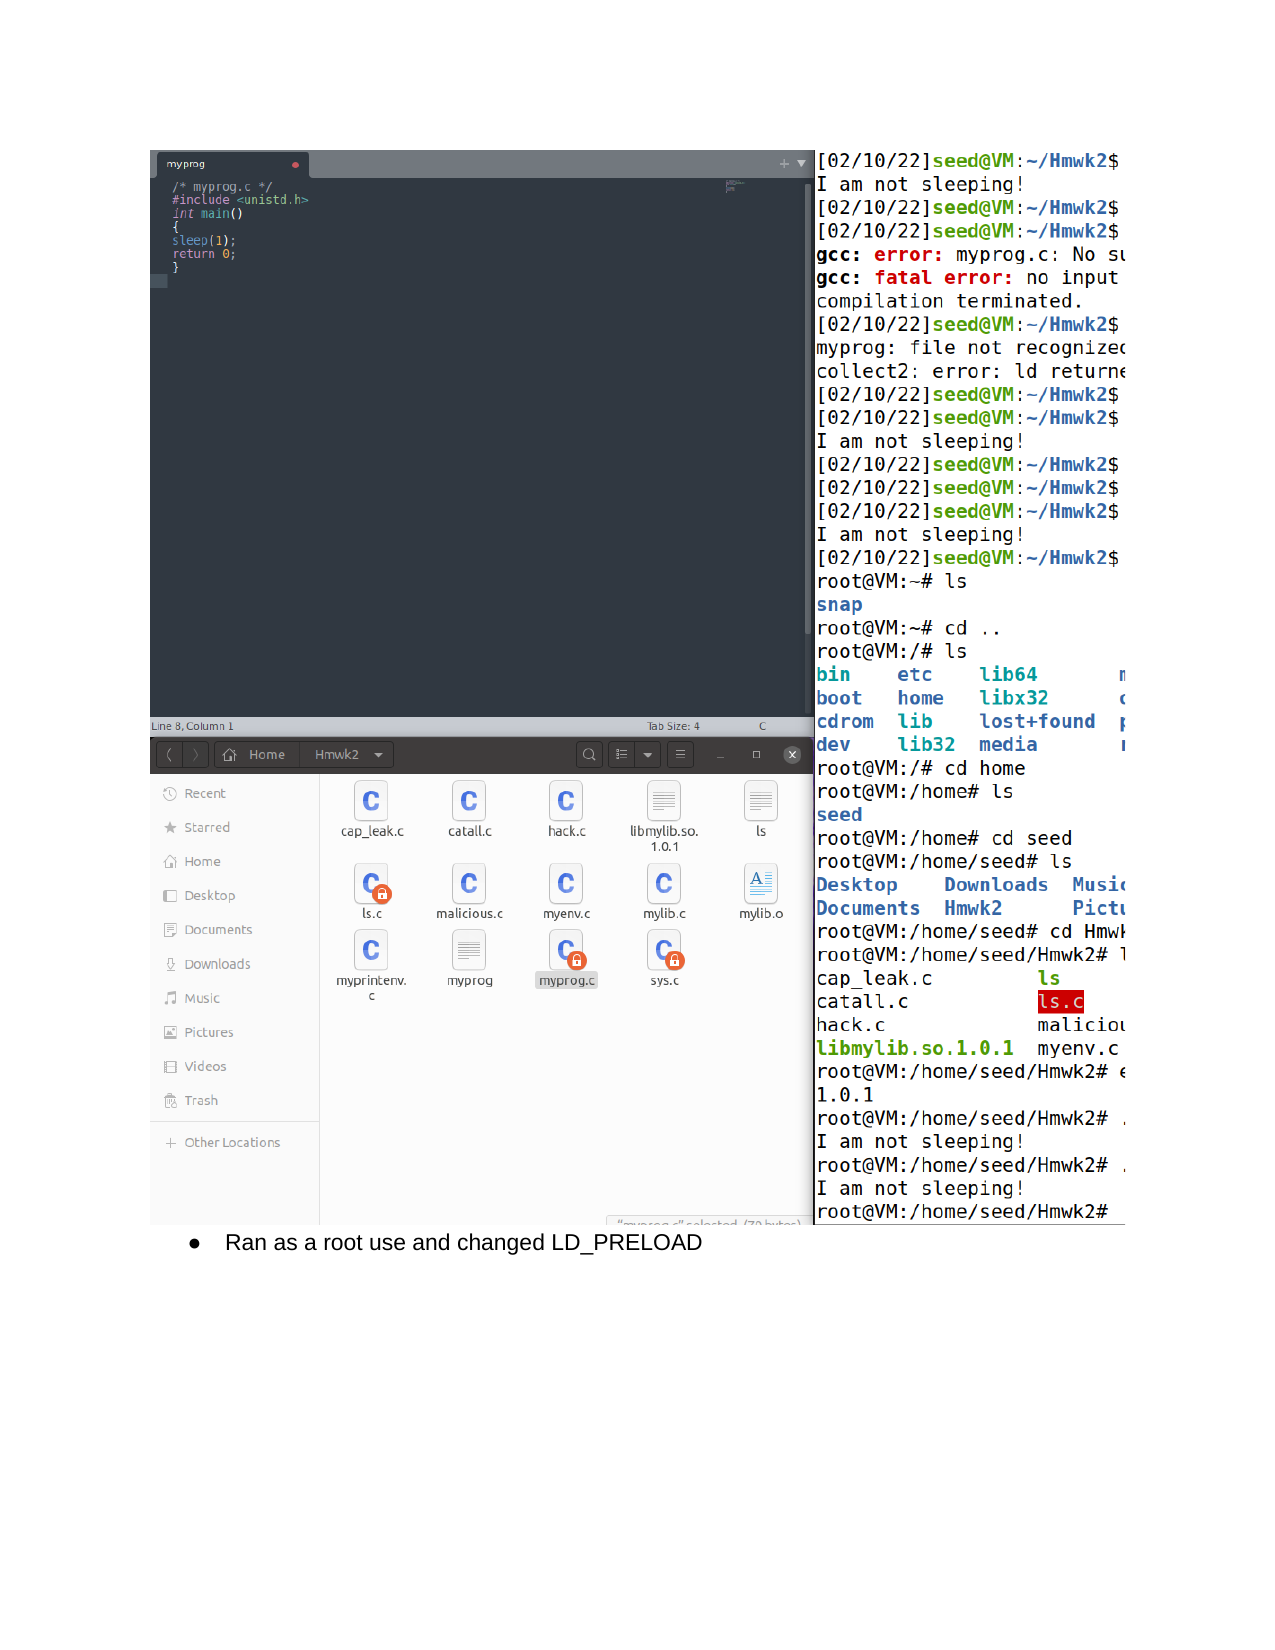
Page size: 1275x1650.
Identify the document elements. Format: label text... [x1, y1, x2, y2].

list Ran as a root use and changed LD_PRELOAD [187, 1229, 1125, 1255]
picture [150, 150, 1125, 1225]
